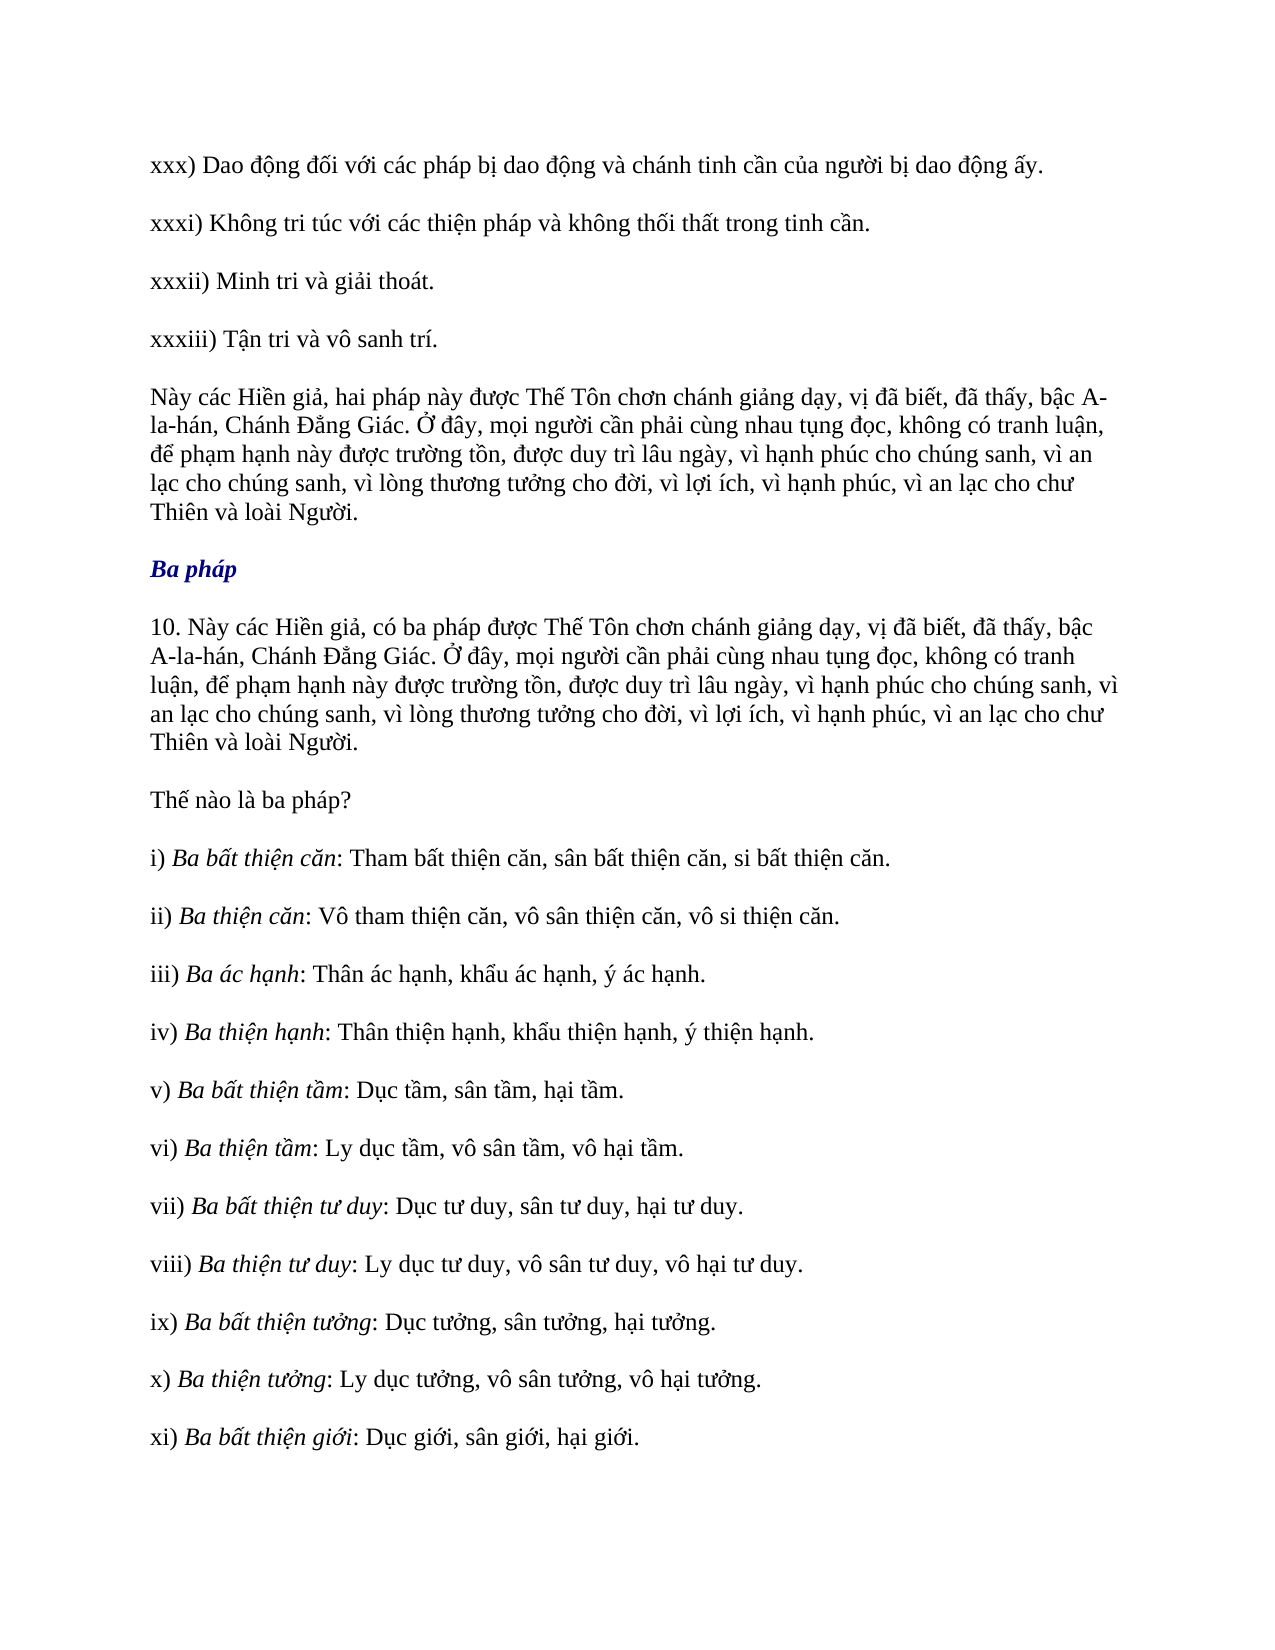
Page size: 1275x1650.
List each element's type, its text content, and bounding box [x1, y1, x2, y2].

text xxxi) Không tri túc với các thiện pháp và không thối thất trong tinh cần. [150, 208, 1125, 237]
text iv) Ba thiện hạnh: Thân thiện hạnh, khẩu thiện hạnh, ý thiện hạnh. [150, 1017, 1125, 1046]
text ix) Ba bất thiện tưởng: Dục tưởng, sân tưởng, hại tưởng. [150, 1307, 1125, 1335]
text viii) Ba thiện tư duy: Ly dục tư duy, vô sân tư duy, vô hại tư duy. [150, 1249, 1125, 1277]
text vi) Ba thiện tầm: Ly dục tầm, vô sân tầm, vô hại tầm. [150, 1133, 1125, 1162]
text Này các Hiền giả, hai pháp này được Thế Tôn chơn chánh giảng dạy, vị đã biết, đã thấy, bậc A-la-hán, Chánh Ðẳng Giác. Ở đây, mọi người cần phải cùng nhau tụng đọc, không có tranh luận, để phạm hạnh này được trường tồn, được duy trì lâu ngày, vì hạnh phúc cho chúng sanh, vì an lạc cho chúng sanh, vì lòng thương tưởng cho đời, vì lợi ích, vì hạnh phúc, vì an lạc cho chư Thiên và loài Người. [150, 382, 1125, 525]
text i) Ba bất thiện căn: Tham bất thiện căn, sân bất thiện căn, si bất thiện căn. [150, 843, 1125, 872]
text xxxiii) Tận tri và vô sanh trí. [150, 324, 1125, 352]
text Ba pháp [150, 554, 1125, 583]
text Thế nào là ba pháp? [150, 785, 1125, 814]
text ii) Ba thiện căn: Vô tham thiện căn, vô sân thiện căn, vô si thiện căn. [150, 901, 1125, 930]
text xi) Ba bất thiện giới: Dục giới, sân giới, hại giới. [150, 1422, 1125, 1451]
text xxxii) Minh tri và giải thoát. [150, 266, 1125, 294]
text iii) Ba ác hạnh: Thân ác hạnh, khẩu ác hạnh, ý ác hạnh. [150, 959, 1125, 988]
text x) Ba thiện tưởng: Ly dục tưởng, vô sân tưởng, vô hại tưởng. [150, 1364, 1125, 1393]
text 10. Này các Hiền giả, có ba pháp được Thế Tôn chơn chánh giảng dạy, vị đã biết, đã thấy, bậc A-la-hán, Chánh Ðẳng Giác. Ở đây, mọi người cần phải cùng nhau tụng đọc, không có tranh luận, để phạm hạnh này được trường tồn, được duy trì lâu ngày, vì hạnh phúc cho chúng sanh, vì an lạc cho chúng sanh, vì lòng thương tưởng cho đời, vì lợi ích, vì hạnh phúc, vì an lạc cho chư Thiên và loài Người. [150, 612, 1125, 756]
text xxx) Dao động đối với các pháp bị dao động và chánh tinh cần của người bị dao động ấy. [150, 150, 1125, 179]
text vii) Ba bất thiện tư duy: Dục tư duy, sân tư duy, hại tư duy. [150, 1191, 1125, 1219]
text v) Ba bất thiện tầm: Dục tầm, sân tầm, hại tầm. [150, 1075, 1125, 1104]
